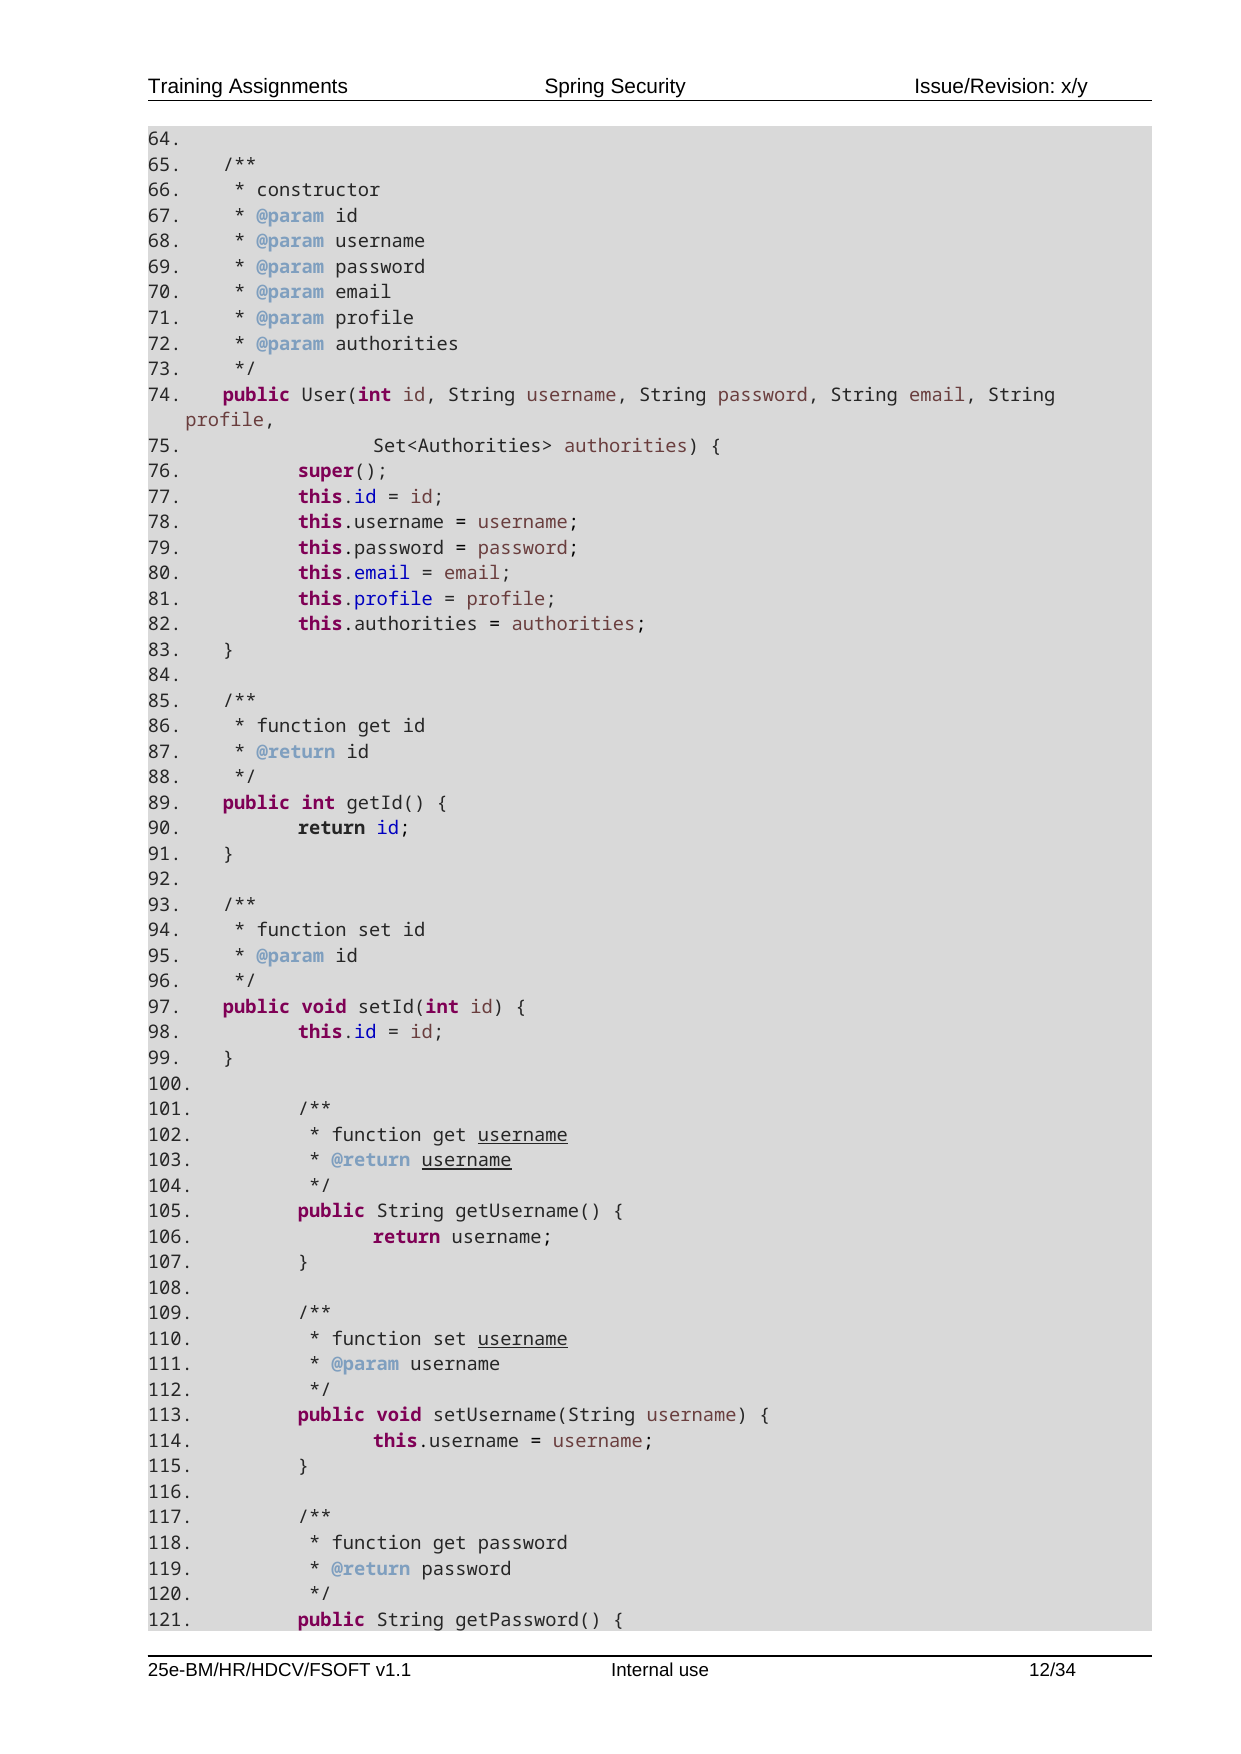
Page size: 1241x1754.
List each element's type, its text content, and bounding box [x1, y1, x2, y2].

text } [148, 1453, 1152, 1478]
text public String getPassword() { [148, 1606, 1152, 1631]
text * @param email [148, 279, 1152, 304]
text * function set id [148, 917, 1152, 942]
text } [148, 1044, 1152, 1070]
text * function get id [148, 713, 1152, 738]
text * @param id [148, 942, 1152, 968]
text this.id = id; [148, 1019, 1152, 1044]
text this.profile = profile; [148, 585, 1152, 611]
text super(); [148, 457, 1152, 483]
text /** [148, 1504, 1152, 1529]
text * @return id [148, 738, 1152, 764]
text * @param id [148, 202, 1152, 228]
text this.password = password; [148, 534, 1152, 559]
text * @return username [148, 1146, 1152, 1172]
text */ [148, 968, 1152, 993]
text */ [148, 764, 1152, 789]
text */ [148, 1580, 1152, 1606]
text this.username = username; [148, 508, 1152, 534]
text this.email = email; [148, 559, 1152, 585]
text this.username = username; [148, 1427, 1152, 1453]
text return username; [148, 1223, 1152, 1248]
text public void setId(int id) { [148, 993, 1152, 1019]
text Set<Authorities> authorities) { [148, 432, 1152, 457]
text /** [148, 687, 1152, 713]
text public void setUsername(String username) { [148, 1402, 1152, 1427]
text * constructor [148, 177, 1152, 202]
text return id; [148, 815, 1152, 840]
text * function set username [148, 1325, 1152, 1351]
text /** [148, 1095, 1152, 1121]
text public String getUsername() { [148, 1197, 1152, 1223]
text */ [148, 1376, 1152, 1402]
text * function get username [148, 1121, 1152, 1146]
text * function get password [148, 1529, 1152, 1555]
text * @param username [148, 1351, 1152, 1376]
text * @return password [148, 1555, 1152, 1580]
text } [148, 636, 1152, 662]
text public int getId() { [148, 789, 1152, 815]
text * @param password [148, 253, 1152, 279]
text * @param username [148, 228, 1152, 253]
text this.authorities = authorities; [148, 611, 1152, 636]
text public User(int id, String username, String password, String email, String profile, [148, 381, 1152, 432]
text */ [148, 355, 1152, 381]
text /** [148, 1299, 1152, 1325]
text this.id = id; [148, 483, 1152, 508]
text */ [148, 1172, 1152, 1197]
text /** [148, 151, 1152, 177]
text } [148, 840, 1152, 866]
text * @param authorities [148, 330, 1152, 355]
text /** [148, 891, 1152, 917]
text } [148, 1248, 1152, 1274]
text * @param profile [148, 304, 1152, 330]
